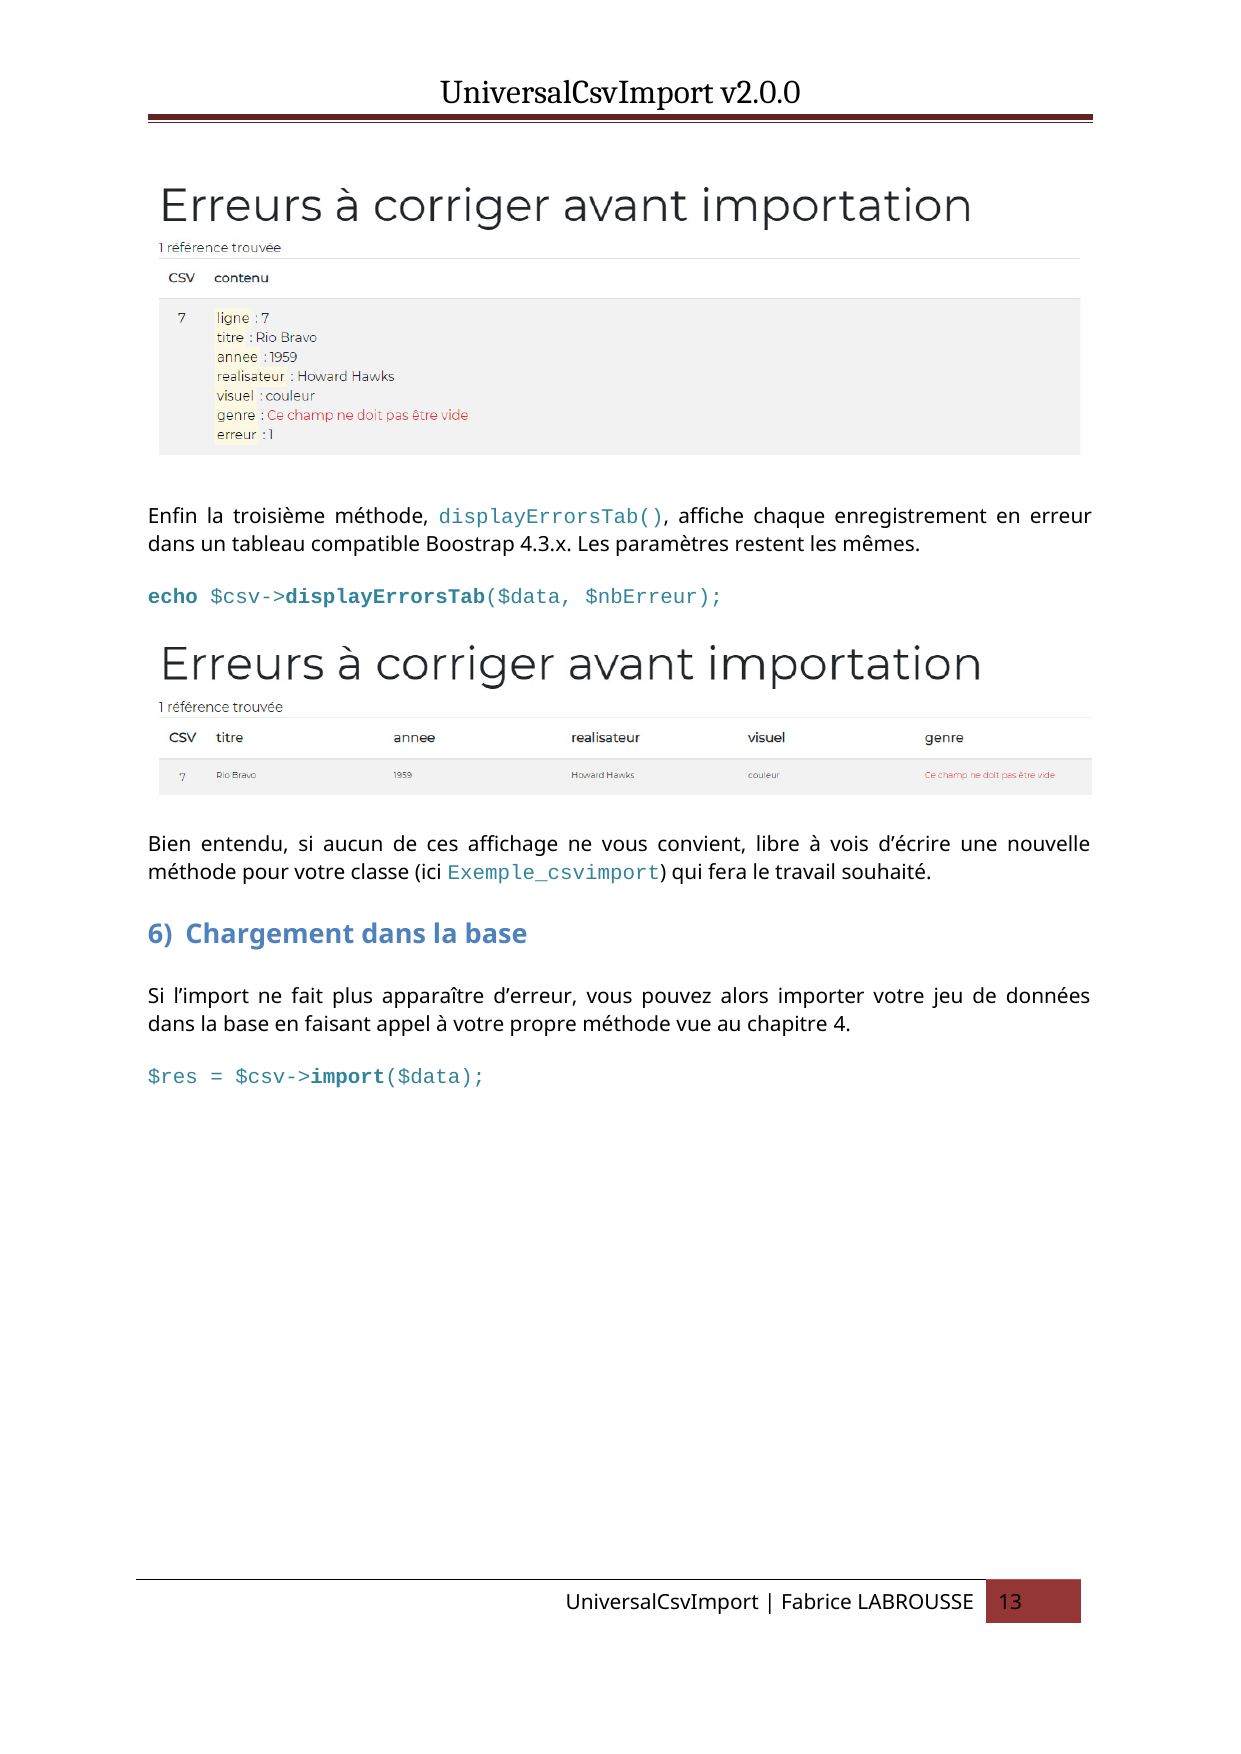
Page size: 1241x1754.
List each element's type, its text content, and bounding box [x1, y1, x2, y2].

picture [147, 180, 1093, 468]
subtitle Chargement dans la base [148, 915, 1093, 952]
picture [147, 638, 1093, 801]
text Si l’import ne fait plus apparaître d’erreur, vous pouvez alors importer votre jeu de données dans la base en faisant appel à votre propre méthode vue au chapitre 4. [148, 981, 1093, 1038]
text $res = $csv->import($data); [148, 1066, 1093, 1090]
text Bien entendu, si aucun de ces affichage ne vous convient, libre à vois d’écrire une nouvelle méthode pour votre classe (ici Exemple_csvimport) qui fera le travail souhaité. [148, 829, 1093, 886]
text echo $csv->displayErrorsTab($data, $nbErreur); [148, 586, 1093, 610]
text Enfin la troisième méthode, displayErrorsTab(), affiche chaque enregistrement en erreur dans un tableau compatible Boostrap 4.3.x. Les paramètres restent les mêmes. [148, 501, 1093, 558]
